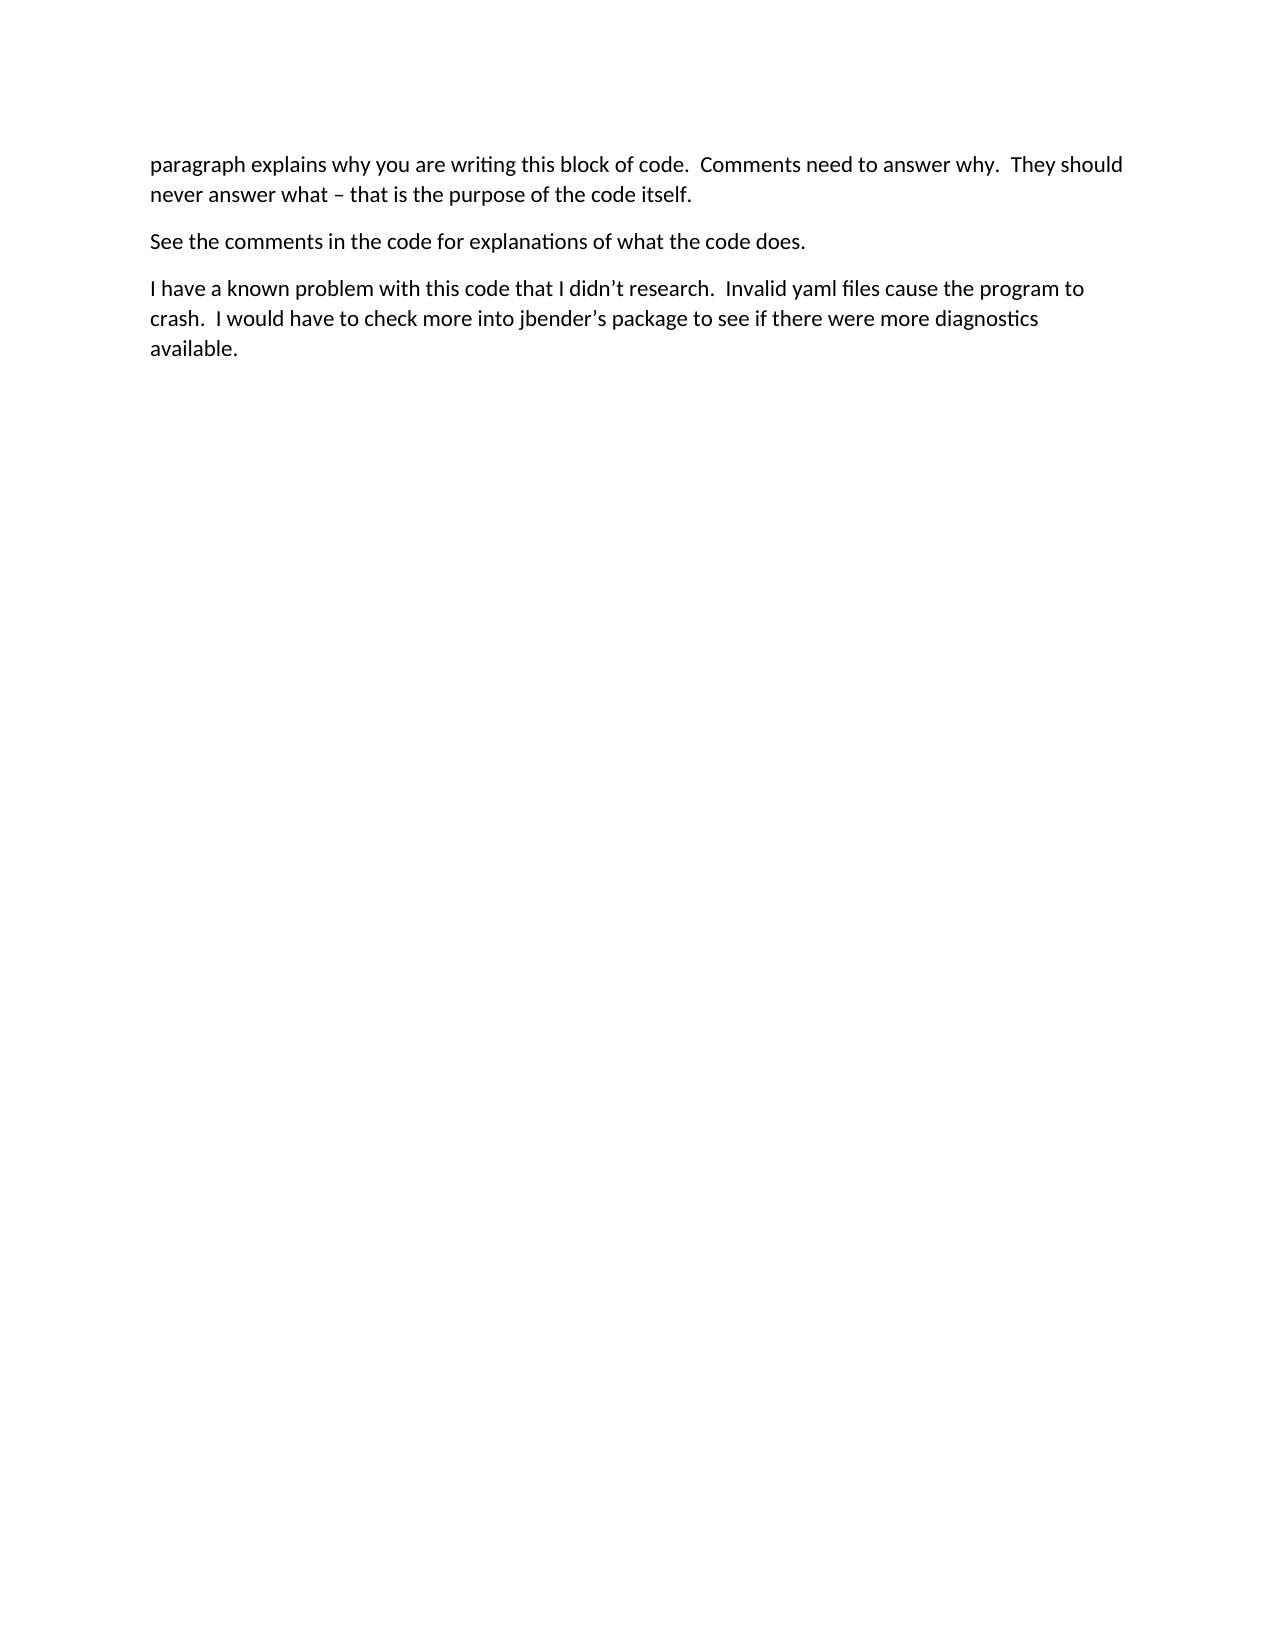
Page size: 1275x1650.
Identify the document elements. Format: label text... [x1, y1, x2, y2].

list See the comments in the code for explanations of what the code does. [150, 227, 1125, 255]
list I have a known problem with this code that I didn’t research. Invalid yaml files cause the program to crash. I would have to check more into jbender’s package to see if there were more diagnostics available. [150, 274, 1125, 362]
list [150, 150, 1125, 208]
